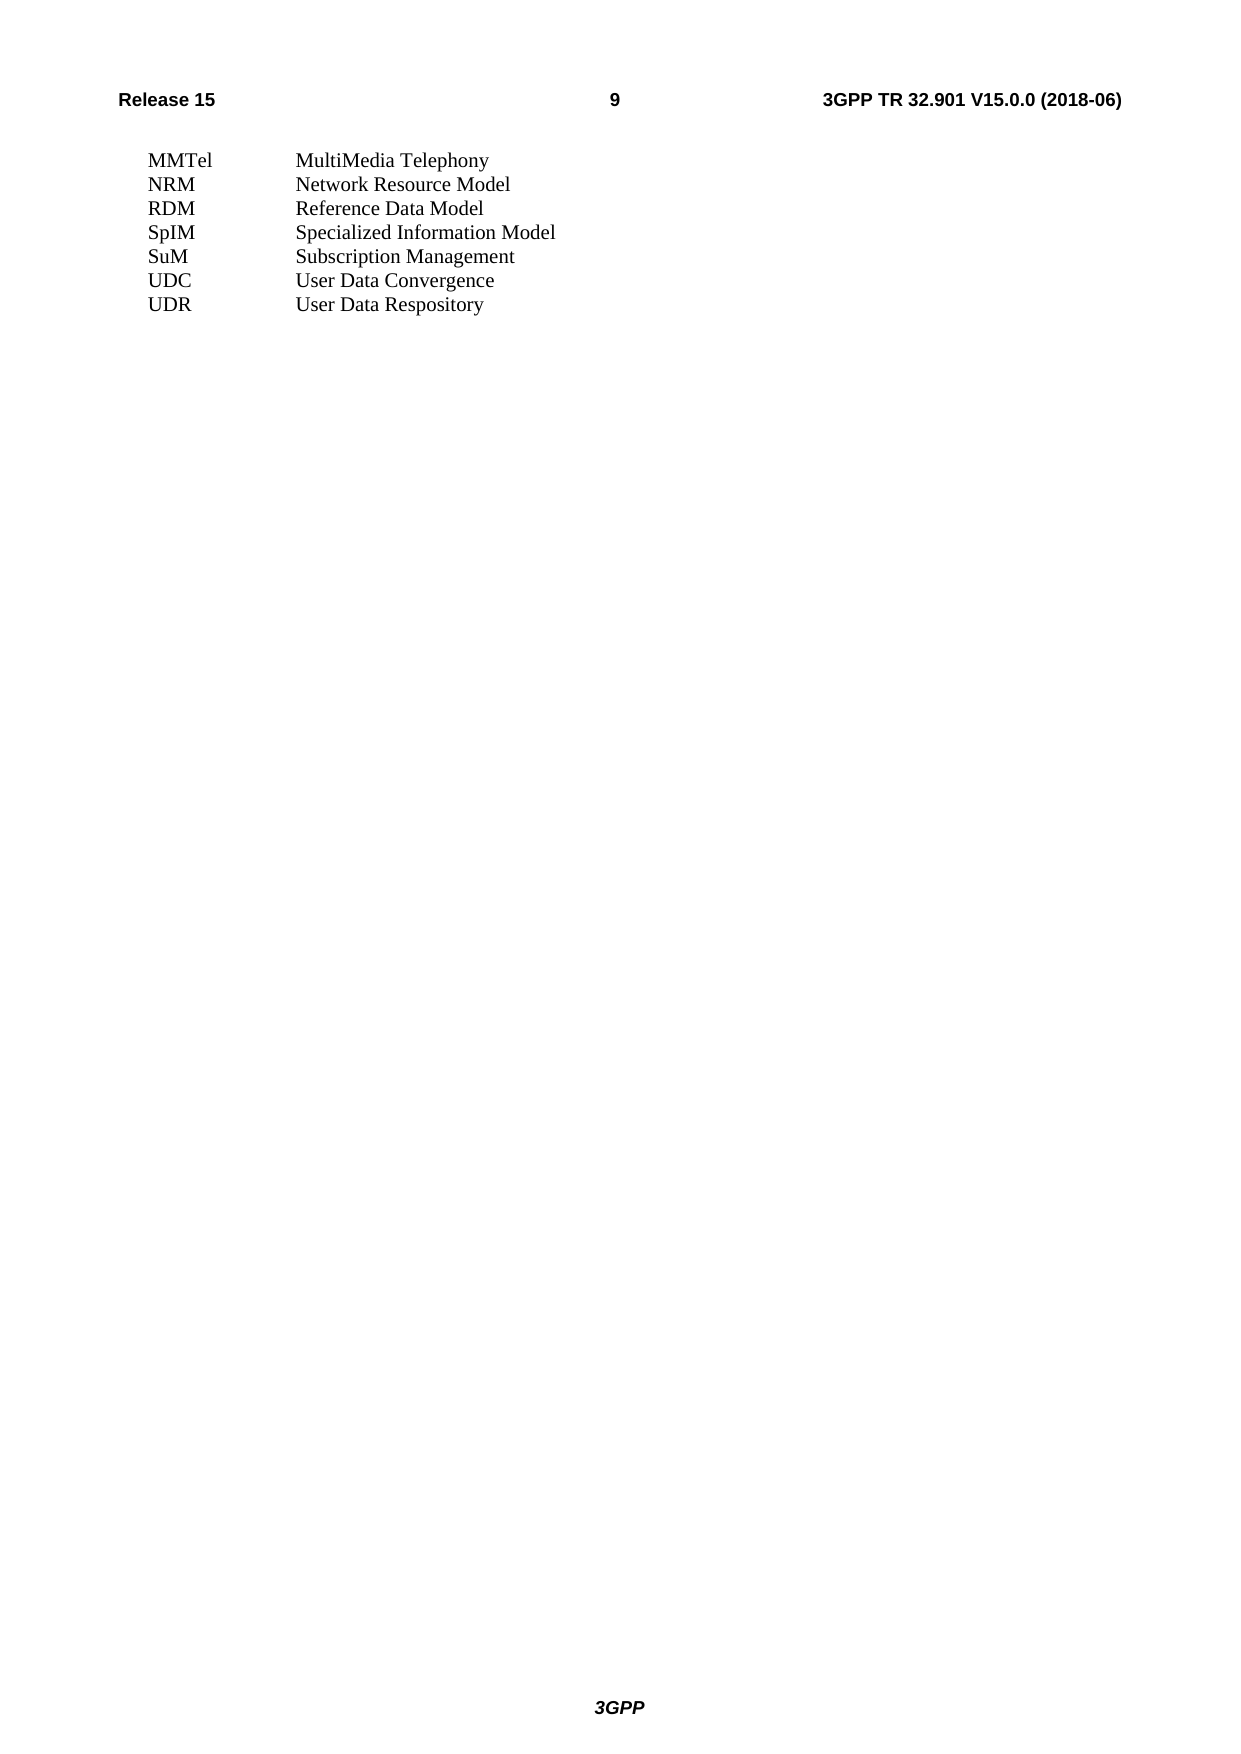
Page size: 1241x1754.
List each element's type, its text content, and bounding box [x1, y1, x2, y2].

text NRM Network Resource Model [148, 172, 1122, 196]
text UDR User Data Respository [148, 292, 1122, 316]
text UDC User Data Convergence [148, 268, 1122, 292]
text SuM Subscription Management [148, 244, 1122, 268]
text RDM Reference Data Model [148, 196, 1122, 220]
text MMTel MultiMedia Telephony [148, 147, 1122, 172]
text SpIM Specialized Information Model [148, 220, 1122, 244]
